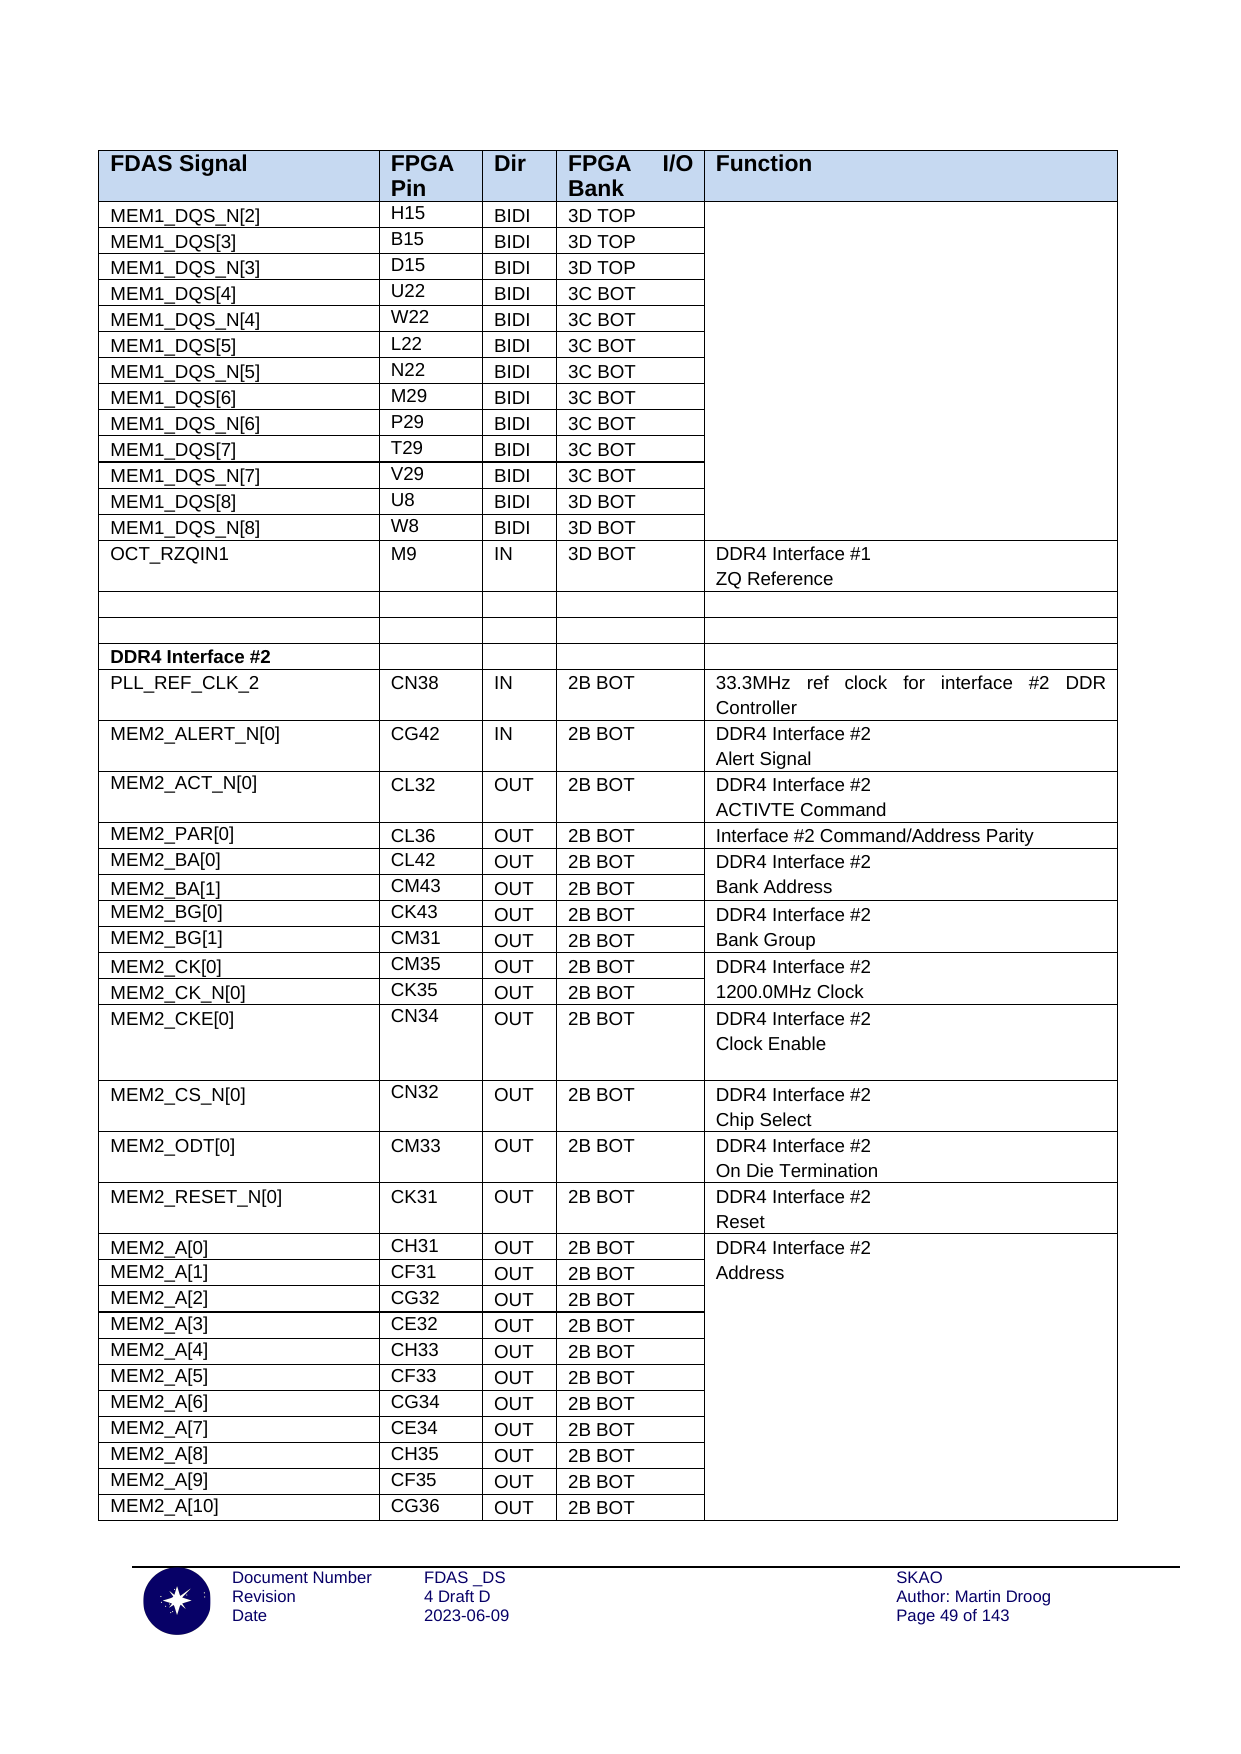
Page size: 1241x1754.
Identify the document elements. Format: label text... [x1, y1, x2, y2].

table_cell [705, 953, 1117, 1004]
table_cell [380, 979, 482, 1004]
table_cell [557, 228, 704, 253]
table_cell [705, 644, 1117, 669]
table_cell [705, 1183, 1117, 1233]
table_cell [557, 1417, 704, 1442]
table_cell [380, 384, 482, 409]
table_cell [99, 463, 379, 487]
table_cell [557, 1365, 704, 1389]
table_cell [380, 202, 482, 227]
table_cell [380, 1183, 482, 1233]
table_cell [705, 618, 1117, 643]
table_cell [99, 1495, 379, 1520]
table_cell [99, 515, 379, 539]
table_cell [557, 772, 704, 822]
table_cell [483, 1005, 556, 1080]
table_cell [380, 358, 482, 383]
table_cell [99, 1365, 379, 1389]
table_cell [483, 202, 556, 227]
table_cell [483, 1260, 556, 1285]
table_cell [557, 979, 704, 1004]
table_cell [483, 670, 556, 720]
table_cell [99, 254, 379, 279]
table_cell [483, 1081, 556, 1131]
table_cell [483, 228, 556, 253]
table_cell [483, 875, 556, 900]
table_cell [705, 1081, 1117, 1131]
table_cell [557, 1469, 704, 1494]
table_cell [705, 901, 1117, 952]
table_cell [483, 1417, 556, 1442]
table_header FPGA Pin [380, 151, 482, 201]
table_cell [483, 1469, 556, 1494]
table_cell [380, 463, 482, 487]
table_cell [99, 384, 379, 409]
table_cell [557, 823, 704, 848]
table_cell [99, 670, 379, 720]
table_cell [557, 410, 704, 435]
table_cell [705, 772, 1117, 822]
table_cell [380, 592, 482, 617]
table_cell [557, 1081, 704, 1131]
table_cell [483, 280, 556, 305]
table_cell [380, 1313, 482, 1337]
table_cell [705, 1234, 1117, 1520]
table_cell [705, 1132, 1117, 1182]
table_header FDAS Signal [99, 151, 379, 201]
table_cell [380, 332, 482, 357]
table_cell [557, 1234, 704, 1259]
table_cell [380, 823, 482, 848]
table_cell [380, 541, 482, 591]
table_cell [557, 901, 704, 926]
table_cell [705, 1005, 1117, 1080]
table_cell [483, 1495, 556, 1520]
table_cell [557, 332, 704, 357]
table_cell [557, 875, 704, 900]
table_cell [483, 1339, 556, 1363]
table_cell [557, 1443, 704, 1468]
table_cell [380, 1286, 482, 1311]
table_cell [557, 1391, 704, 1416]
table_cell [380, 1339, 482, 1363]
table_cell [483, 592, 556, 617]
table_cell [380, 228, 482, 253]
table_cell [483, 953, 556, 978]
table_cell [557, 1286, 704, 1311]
table_header Function [705, 151, 1117, 201]
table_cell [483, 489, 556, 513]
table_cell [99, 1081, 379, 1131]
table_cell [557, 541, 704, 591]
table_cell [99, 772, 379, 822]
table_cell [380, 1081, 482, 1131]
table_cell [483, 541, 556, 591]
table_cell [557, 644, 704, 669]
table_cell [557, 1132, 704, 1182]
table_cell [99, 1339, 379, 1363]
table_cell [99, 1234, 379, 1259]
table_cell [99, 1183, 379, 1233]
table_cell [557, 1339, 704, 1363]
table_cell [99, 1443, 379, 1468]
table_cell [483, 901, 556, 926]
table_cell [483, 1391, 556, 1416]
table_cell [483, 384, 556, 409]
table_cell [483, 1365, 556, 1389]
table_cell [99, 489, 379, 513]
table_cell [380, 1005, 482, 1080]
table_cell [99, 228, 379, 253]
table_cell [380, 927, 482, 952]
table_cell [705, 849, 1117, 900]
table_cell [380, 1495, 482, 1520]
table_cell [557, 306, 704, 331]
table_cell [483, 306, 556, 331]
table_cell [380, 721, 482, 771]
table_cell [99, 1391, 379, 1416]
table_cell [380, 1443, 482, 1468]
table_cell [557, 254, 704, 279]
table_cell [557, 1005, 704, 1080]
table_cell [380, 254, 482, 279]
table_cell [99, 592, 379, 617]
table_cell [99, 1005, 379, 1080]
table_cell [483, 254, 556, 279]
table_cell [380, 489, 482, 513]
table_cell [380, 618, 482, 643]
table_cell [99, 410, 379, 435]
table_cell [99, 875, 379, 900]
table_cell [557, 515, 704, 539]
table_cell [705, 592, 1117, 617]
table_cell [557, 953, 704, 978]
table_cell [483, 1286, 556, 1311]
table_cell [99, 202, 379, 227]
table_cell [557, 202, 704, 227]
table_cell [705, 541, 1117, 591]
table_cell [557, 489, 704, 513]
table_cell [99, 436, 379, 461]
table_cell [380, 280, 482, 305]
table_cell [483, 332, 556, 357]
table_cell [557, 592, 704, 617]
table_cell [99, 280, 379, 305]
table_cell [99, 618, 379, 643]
table_header Dir [483, 151, 556, 201]
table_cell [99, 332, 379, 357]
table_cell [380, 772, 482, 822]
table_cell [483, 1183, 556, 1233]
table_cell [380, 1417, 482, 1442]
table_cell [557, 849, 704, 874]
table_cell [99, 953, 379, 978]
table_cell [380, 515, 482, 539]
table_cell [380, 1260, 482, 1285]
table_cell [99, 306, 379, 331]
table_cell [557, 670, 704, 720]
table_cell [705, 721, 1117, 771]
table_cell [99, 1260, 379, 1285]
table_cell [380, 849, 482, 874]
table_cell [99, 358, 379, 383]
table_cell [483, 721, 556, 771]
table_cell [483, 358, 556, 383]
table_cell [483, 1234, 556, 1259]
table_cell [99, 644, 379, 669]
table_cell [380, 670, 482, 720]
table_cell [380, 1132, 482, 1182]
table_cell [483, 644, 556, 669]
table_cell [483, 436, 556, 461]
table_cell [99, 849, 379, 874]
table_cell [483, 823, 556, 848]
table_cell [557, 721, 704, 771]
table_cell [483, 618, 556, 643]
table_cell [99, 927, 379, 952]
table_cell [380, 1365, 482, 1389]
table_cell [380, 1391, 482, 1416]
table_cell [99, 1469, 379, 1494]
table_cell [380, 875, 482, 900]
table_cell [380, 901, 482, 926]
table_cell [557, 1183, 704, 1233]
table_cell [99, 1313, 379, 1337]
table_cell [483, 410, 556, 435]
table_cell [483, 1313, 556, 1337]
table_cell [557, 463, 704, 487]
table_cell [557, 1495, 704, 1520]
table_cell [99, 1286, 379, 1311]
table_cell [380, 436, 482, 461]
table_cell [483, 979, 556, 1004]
table_header FPGA I/O Bank [557, 151, 704, 201]
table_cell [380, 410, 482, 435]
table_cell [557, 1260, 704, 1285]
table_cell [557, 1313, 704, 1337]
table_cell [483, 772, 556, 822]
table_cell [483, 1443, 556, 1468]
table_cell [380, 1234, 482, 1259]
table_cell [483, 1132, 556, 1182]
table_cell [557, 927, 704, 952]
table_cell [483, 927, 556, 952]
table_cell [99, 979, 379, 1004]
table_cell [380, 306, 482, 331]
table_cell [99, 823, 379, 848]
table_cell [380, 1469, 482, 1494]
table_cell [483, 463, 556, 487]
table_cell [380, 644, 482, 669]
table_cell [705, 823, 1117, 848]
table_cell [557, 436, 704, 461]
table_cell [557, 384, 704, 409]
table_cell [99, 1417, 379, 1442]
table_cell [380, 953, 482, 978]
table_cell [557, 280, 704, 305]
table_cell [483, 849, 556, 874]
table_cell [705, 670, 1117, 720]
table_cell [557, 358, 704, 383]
picture [143, 1567, 211, 1635]
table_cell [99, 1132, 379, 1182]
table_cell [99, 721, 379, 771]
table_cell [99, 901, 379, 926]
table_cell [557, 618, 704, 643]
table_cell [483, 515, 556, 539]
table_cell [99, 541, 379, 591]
